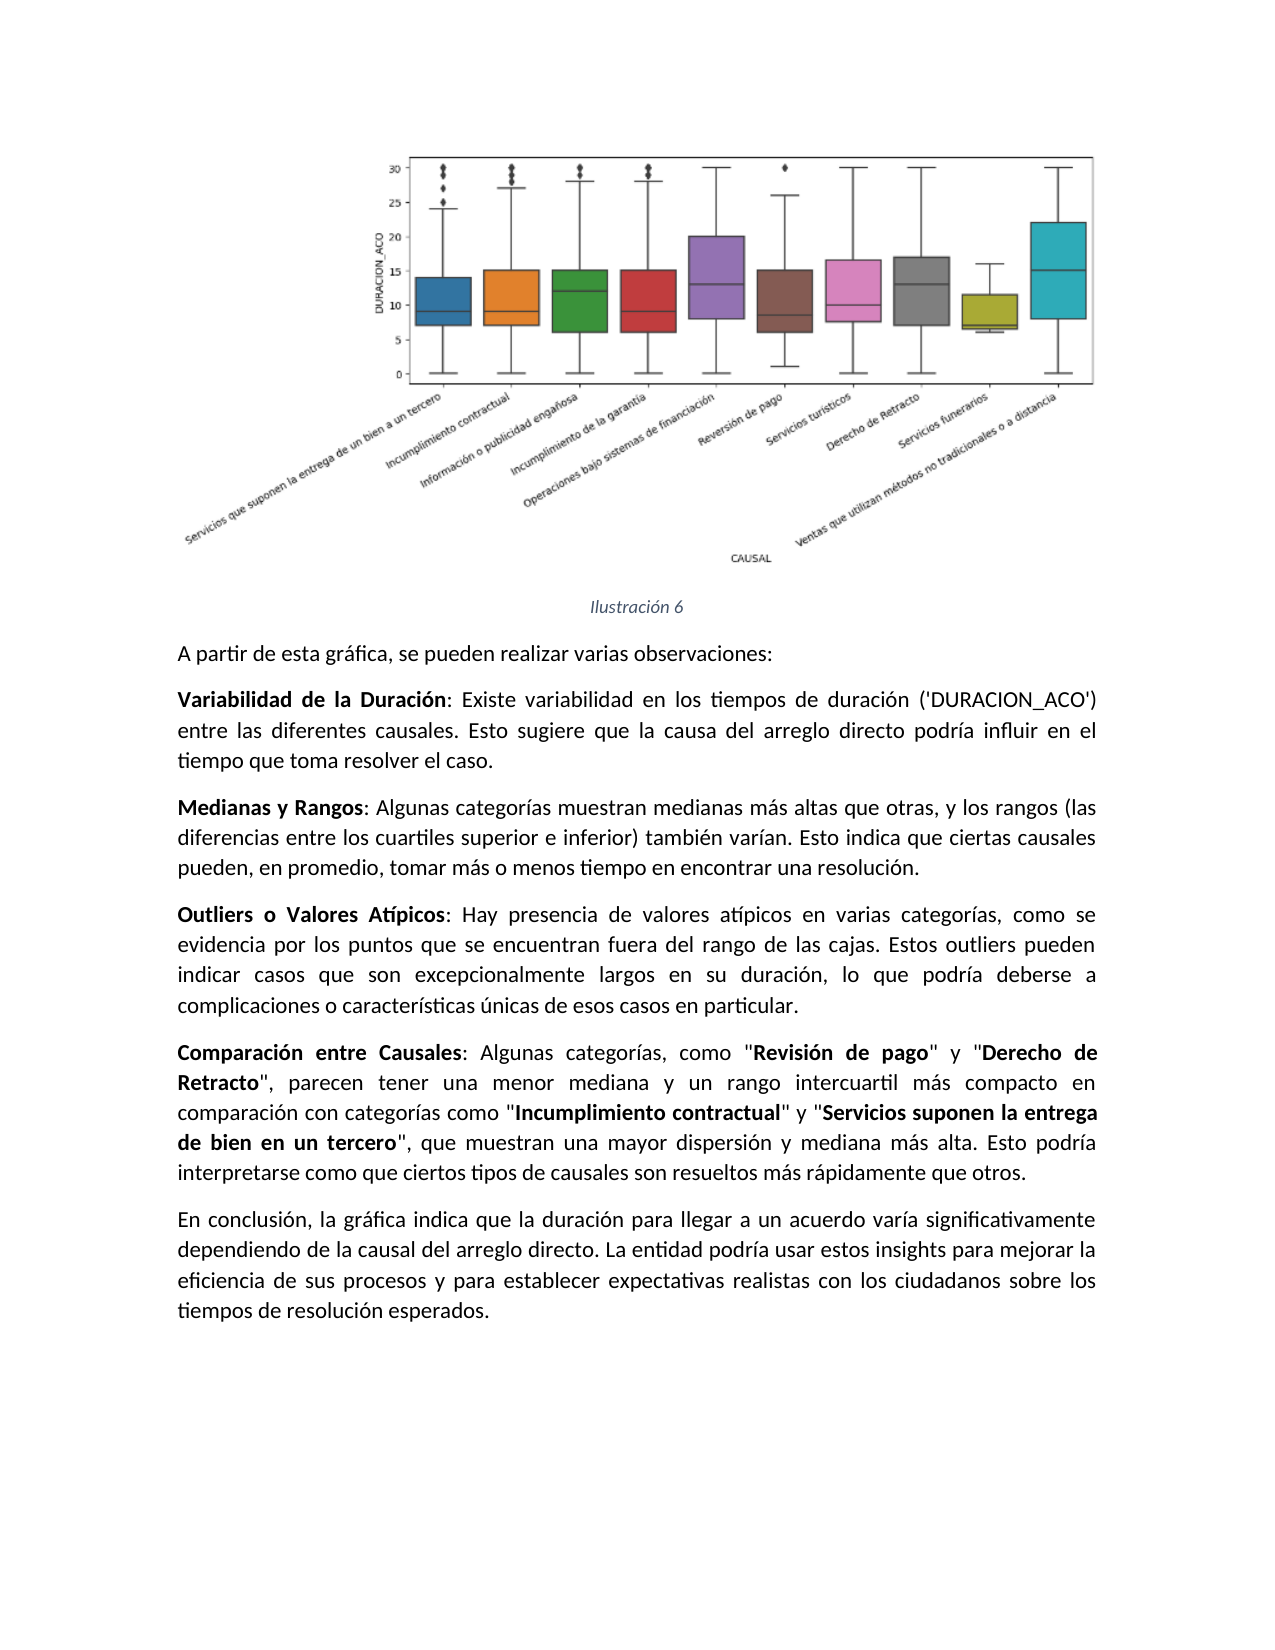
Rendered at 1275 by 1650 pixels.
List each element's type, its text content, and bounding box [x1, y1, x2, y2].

text Ilustración 6 [177, 595, 1098, 618]
text Variabilidad de la Duración: Existe variabilidad en los tiempos de duración ('DURACION_ACO') entre las diferentes causales. Esto sugiere que la causa del arreglo directo podría influir en el tiempo que toma resolver el caso. [177, 686, 1098, 774]
text En conclusión, la gráfica indica que la duración para llegar a un acuerdo varía significativamente dependiendo de la causal del arreglo directo. La entidad podría usar estos insights para mejorar la eficiencia de sus procesos y para establecer expectativas realistas con los ciudadanos sobre los tiempos de resolución esperados. [177, 1205, 1098, 1324]
picture [177, 147, 1098, 576]
text Medianas y Rangos: Algunas categorías muestran medianas más altas que otras, y los rangos (las diferencias entre los cuartiles superior e inferior) también varían. Esto indica que ciertas causales pueden, en promedio, tomar más o menos tiempo en encontrar una resolución. [177, 793, 1098, 881]
text A partir de esta gráfica, se pueden realizar varias observaciones: [177, 639, 1098, 667]
text Outliers o Valores Atípicos: Hay presencia de valores atípicos en varias categorías, como se evidencia por los puntos que se encuentran fuera del rango de las cajas. Estos outliers pueden indicar casos que son excepcionalmente largos en su duración, lo que podría deberse a complicaciones o características únicas de esos casos en particular. [177, 900, 1098, 1019]
text Comparación entre Causales: Algunas categorías, como "Revisión de pago" y "Derecho de Retracto", parecen tener una menor mediana y un rango intercuartil más compacto en comparación con categorías como "Incumplimiento contractual" y "Servicios suponen la entrega de bien en un tercero", que muestran una mayor dispersión y mediana más alta. Esto podría interpretarse como que ciertos tipos de causales son resueltos más rápidamente que otros. [177, 1038, 1098, 1186]
